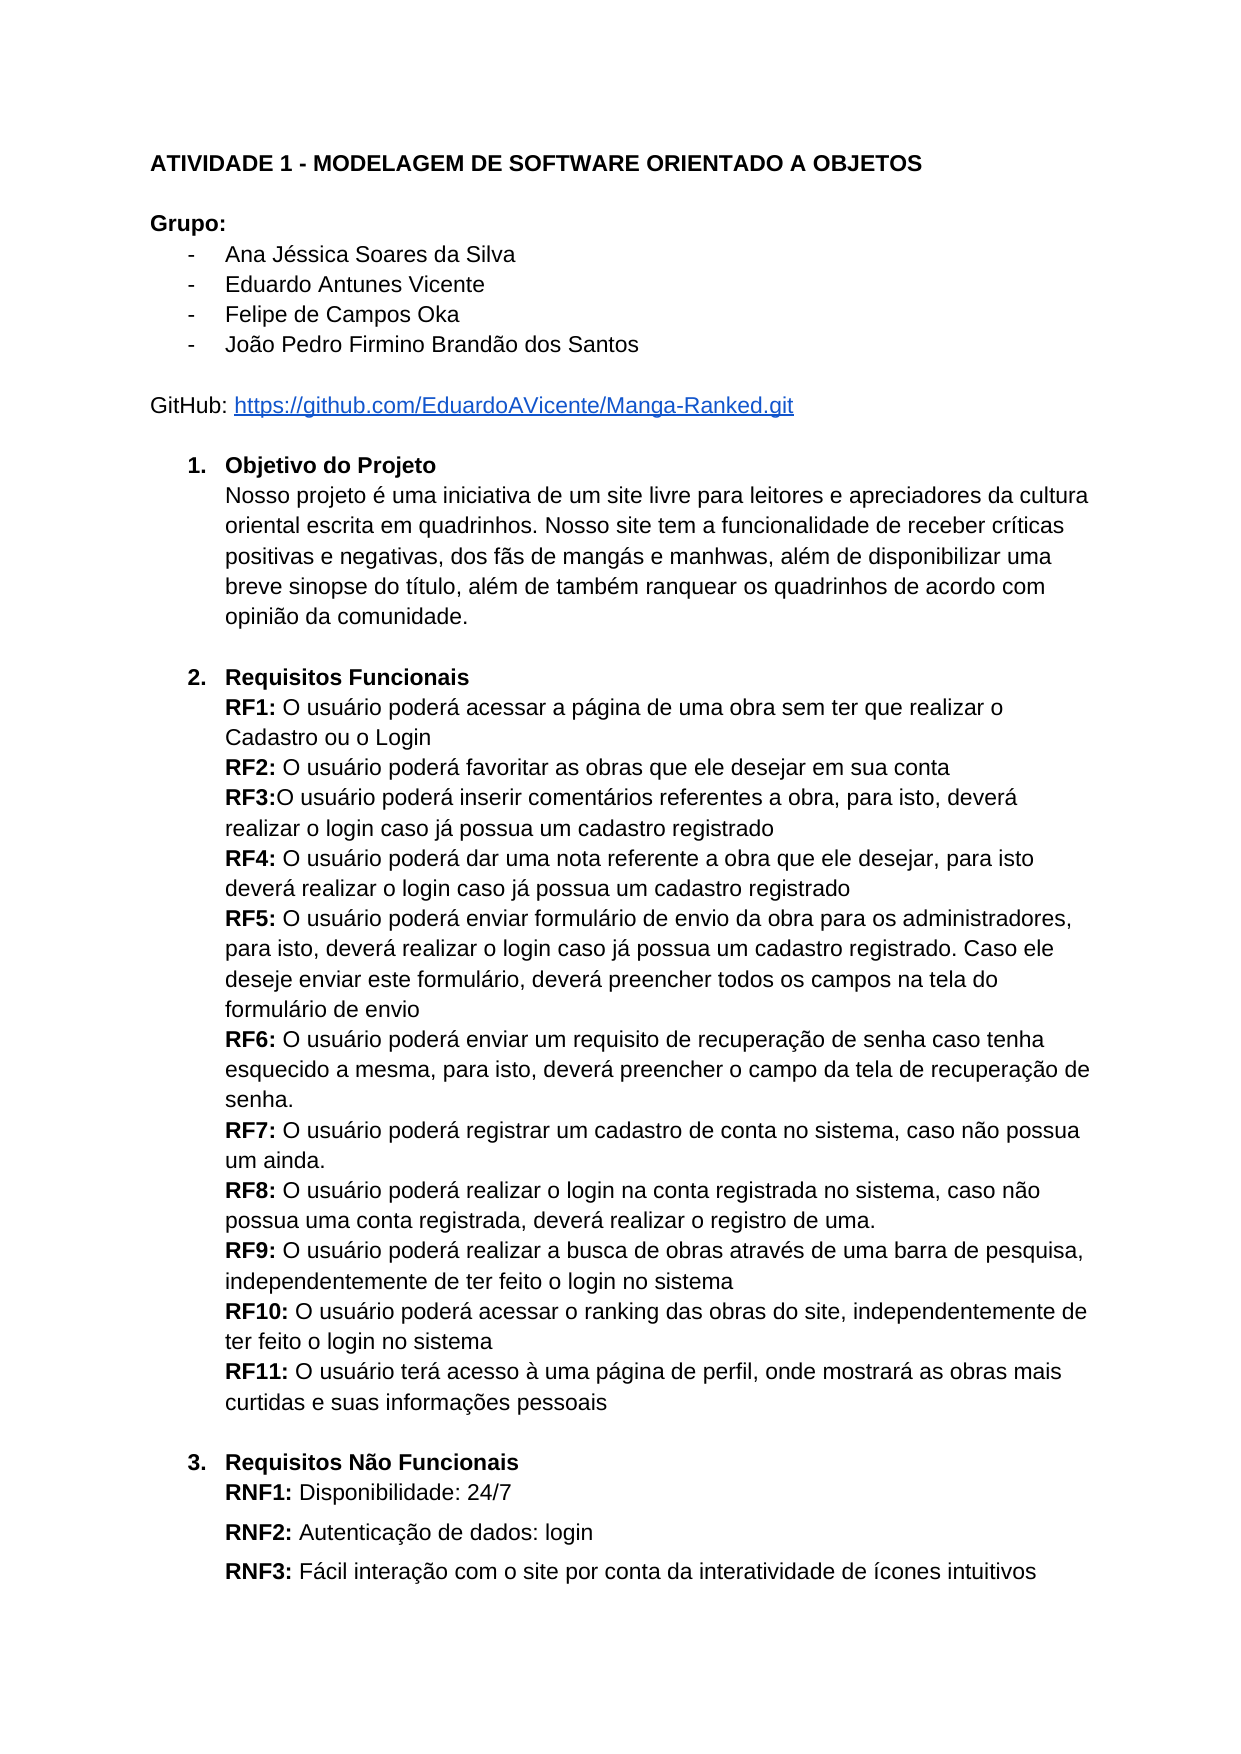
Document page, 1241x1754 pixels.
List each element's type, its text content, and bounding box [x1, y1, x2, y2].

text RF3:O usuário poderá inserir comentários referentes a obra, para isto, deverá realizar o login caso já possua um cadastro registrado [225, 784, 1090, 841]
list Requisitos Funcionais [187, 663, 1090, 690]
text RF11: O usuário terá acesso à uma página de perfil, onde mostrará as obras mais curtidas e suas informações pessoais [225, 1358, 1090, 1415]
text RNF1: Disponibilidade: 24/7 [225, 1479, 1090, 1506]
list Ana Jéssica Soares da Silva [187, 241, 1090, 267]
text GitHub: https://github.com/EduardoAVicente/Manga-Ranked.git [150, 392, 1090, 418]
text RF5: O usuário poderá enviar formulário de envio da obra para os administradores, para isto, deverá realizar o login caso já possua um cadastro registrado. Caso ele deseje enviar este formulário, deverá preencher todos os campos na tela do formulário de envio [225, 905, 1090, 1022]
text RF2: O usuário poderá favoritar as obras que ele desejar em sua conta [225, 754, 1090, 781]
text RF9: O usuário poderá realizar a busca de obras através de uma barra de pesquisa, [225, 1237, 1090, 1264]
text RF4: O usuário poderá dar uma nota referente a obra que ele desejar, para isto deverá realizar o login caso já possua um cadastro registrado [225, 845, 1090, 901]
text Nosso projeto é uma iniciativa de um site livre para leitores e apreciadores da cultura oriental escrita em quadrinhos. Nosso site tem a funcionalidade de receber críticas positivas e negativas, dos fãs de mangás e manhwas, além de disponibilizar uma breve sinopse do título, além de também ranquear os quadrinhos de acordo com [225, 482, 1090, 599]
text RNF2: Autenticação de dados: login [225, 1519, 1090, 1545]
list Eduardo Antunes Vicente [187, 271, 1090, 297]
text Grupo: [150, 210, 1090, 237]
text RF6: O usuário poderá enviar um requisito de recuperação de senha caso tenha esquecido a mesma, para isto, deverá preencher o campo da tela de recuperação de senha. [225, 1026, 1090, 1113]
text opinião da comunidade. [225, 603, 1090, 629]
list Felipe de Campos Oka [187, 301, 1090, 327]
list Objetivo do Projeto [187, 452, 1090, 478]
list Requisitos Não Funcionais [187, 1449, 1090, 1475]
text RF1: O usuário poderá acessar a página de uma obra sem ter que realizar o Cadastro ou o Login [225, 694, 1090, 750]
text RF8: O usuário poderá realizar o login na conta registrada no sistema, caso não possua uma conta registrada, deverá realizar o registro de uma. [225, 1177, 1090, 1234]
text independentemente de ter feito o login no sistema [225, 1268, 1090, 1294]
text RF10: O usuário poderá acessar o ranking das obras do site, independentemente de ter feito o login no sistema [225, 1298, 1090, 1354]
list João Pedro Firmino Brandão dos Santos [187, 331, 1090, 358]
text ATIVIDADE 1 - MODELAGEM DE SOFTWARE ORIENTADO A OBJETOS [150, 150, 1090, 176]
text RF7: O usuário poderá registrar um cadastro de conta no sistema, caso não possua um ainda. [225, 1117, 1090, 1173]
text RNF3: Fácil interação com o site por conta da interatividade de ícones intuitivos [225, 1558, 1090, 1584]
